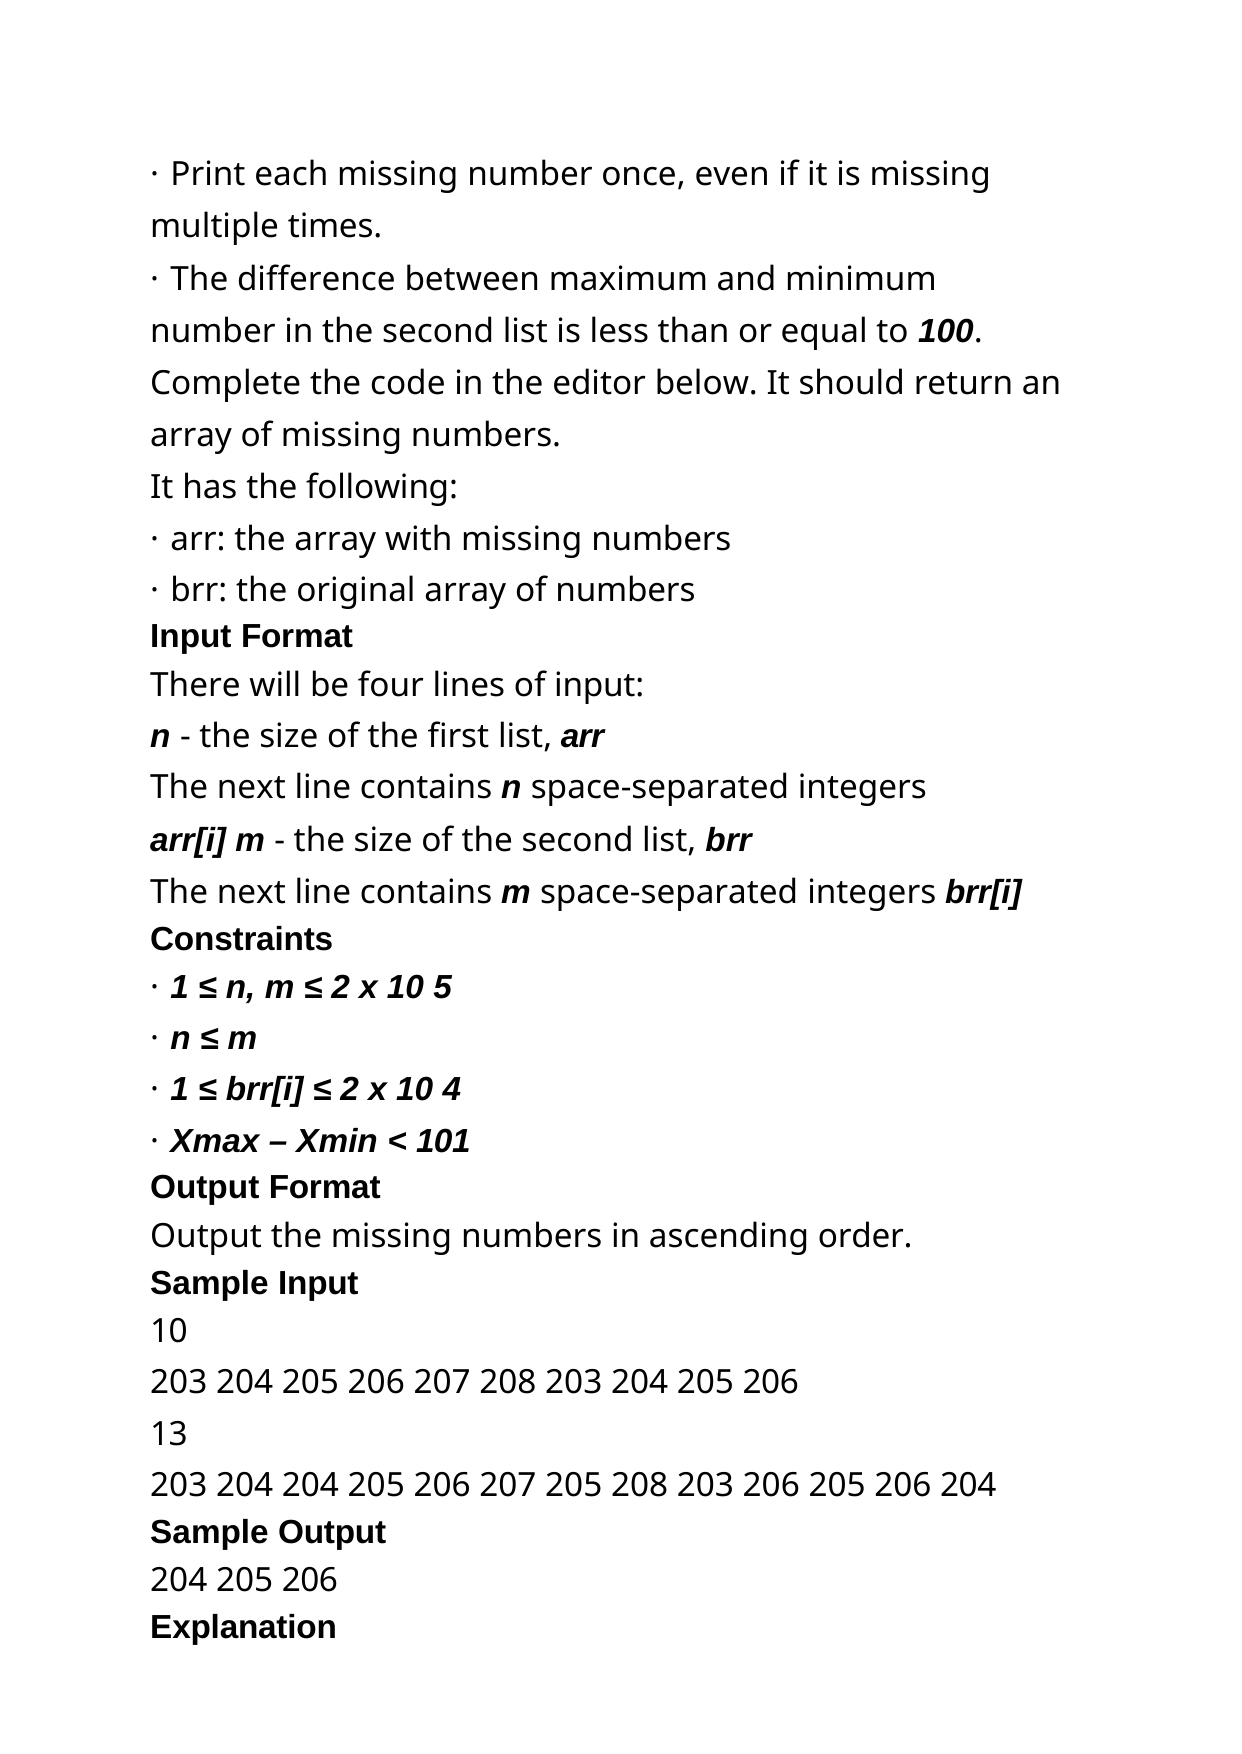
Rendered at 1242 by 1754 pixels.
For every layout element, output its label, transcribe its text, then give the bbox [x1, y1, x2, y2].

list arr: the array with missing numbers [150, 514, 1094, 560]
text 13 [150, 1409, 1094, 1455]
list Xmax – Xmin < 101 [150, 1116, 1094, 1162]
text Output the missing numbers in ascending order. [150, 1212, 1094, 1257]
list brr: the original array of numbers [150, 565, 1094, 611]
text 203 204 205 206 207 208 203 204 205 206 [150, 1358, 1094, 1404]
list The difference between maximum and minimum number in the second list is less than or equal to 100. [150, 254, 1039, 352]
subtitle Constraints [150, 919, 1094, 957]
subtitle Sample Input [150, 1263, 1094, 1301]
list 1 ≤ n, m ≤ 2 x 10 5 [150, 963, 1094, 1008]
subtitle Output Format [150, 1167, 1094, 1206]
text The next line contains m space-separated integers brr[i] [150, 867, 1094, 913]
list Print each missing number once, even if it is missing multiple times. [150, 150, 1069, 248]
list 1 ≤ brr[i] ≤ 2 x 10 4 [150, 1065, 1094, 1111]
text n - the size of the first list, arr [150, 712, 1094, 757]
list n ≤ m [150, 1014, 1094, 1059]
text 204 205 206 [150, 1556, 1094, 1601]
text 203 204 204 205 206 207 205 208 203 206 205 206 204 [150, 1461, 1094, 1506]
text 10 [150, 1307, 1094, 1352]
subtitle Input Format [150, 617, 1094, 655]
subtitle Sample Output [150, 1512, 1094, 1550]
text The next line contains n space-separated integers arr[i] m - the size of the second list, brr [150, 763, 998, 861]
text Complete the code in the editor below. It should return an array of missing numbers. [150, 359, 1094, 456]
text It has the following: [150, 463, 1094, 508]
text There will be four lines of input: [150, 661, 1094, 706]
subtitle Explanation [150, 1607, 1094, 1646]
